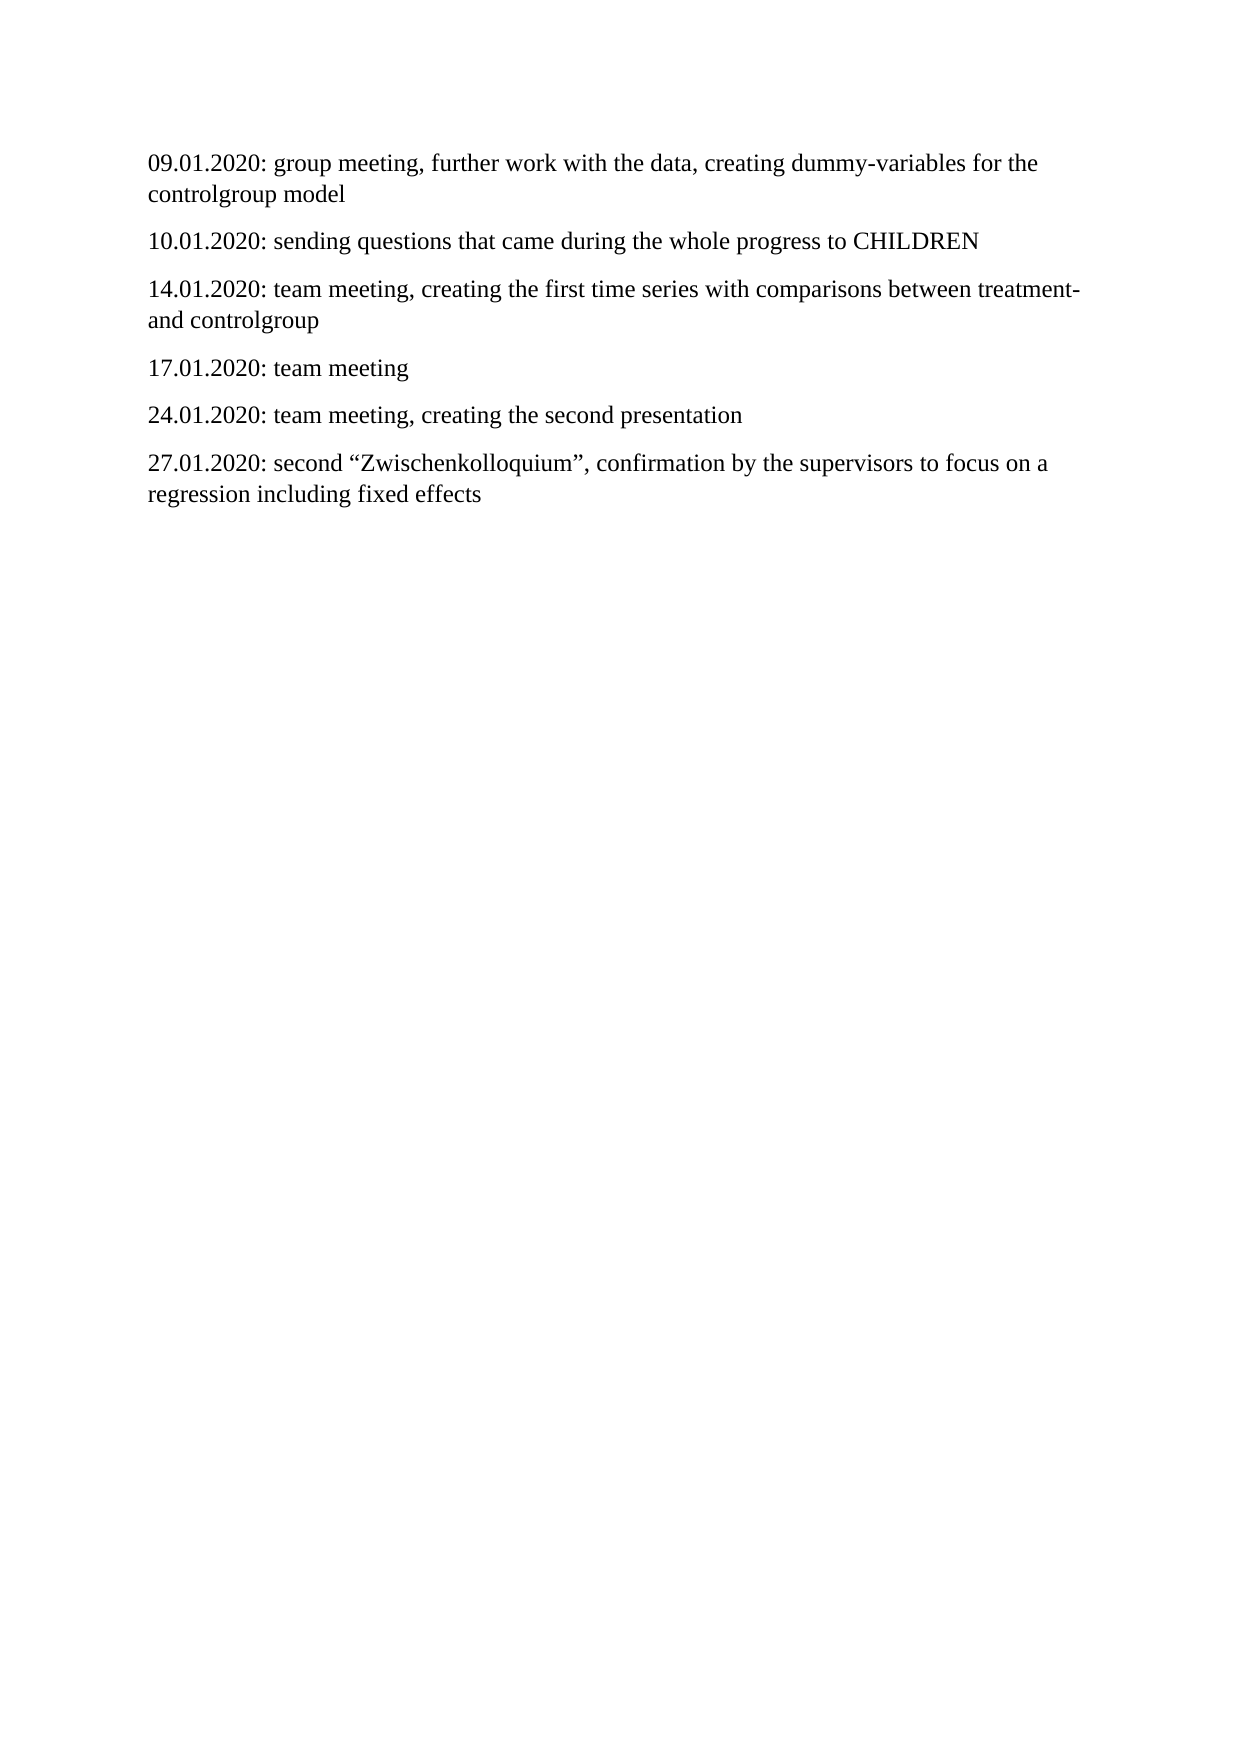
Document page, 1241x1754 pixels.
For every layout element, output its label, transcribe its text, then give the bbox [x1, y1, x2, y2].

text 17.01.2020: team meeting [148, 353, 1093, 382]
text 10.01.2020: sending questions that came during the whole progress to CHILDREN [148, 226, 1093, 255]
text 24.01.2020: team meeting, creating the second presentation [148, 401, 1093, 429]
text 14.01.2020: team meeting, creating the first time series with comparisons between treatment- and controlgroup [148, 274, 1093, 334]
text 27.01.2020: second “Zwischenkolloquium”, confirmation by the supervisors to focus on a regression including fixed effects [148, 448, 1093, 508]
text 09.01.2020: group meeting, further work with the data, creating dummy-variables for the controlgroup model [148, 148, 1093, 207]
